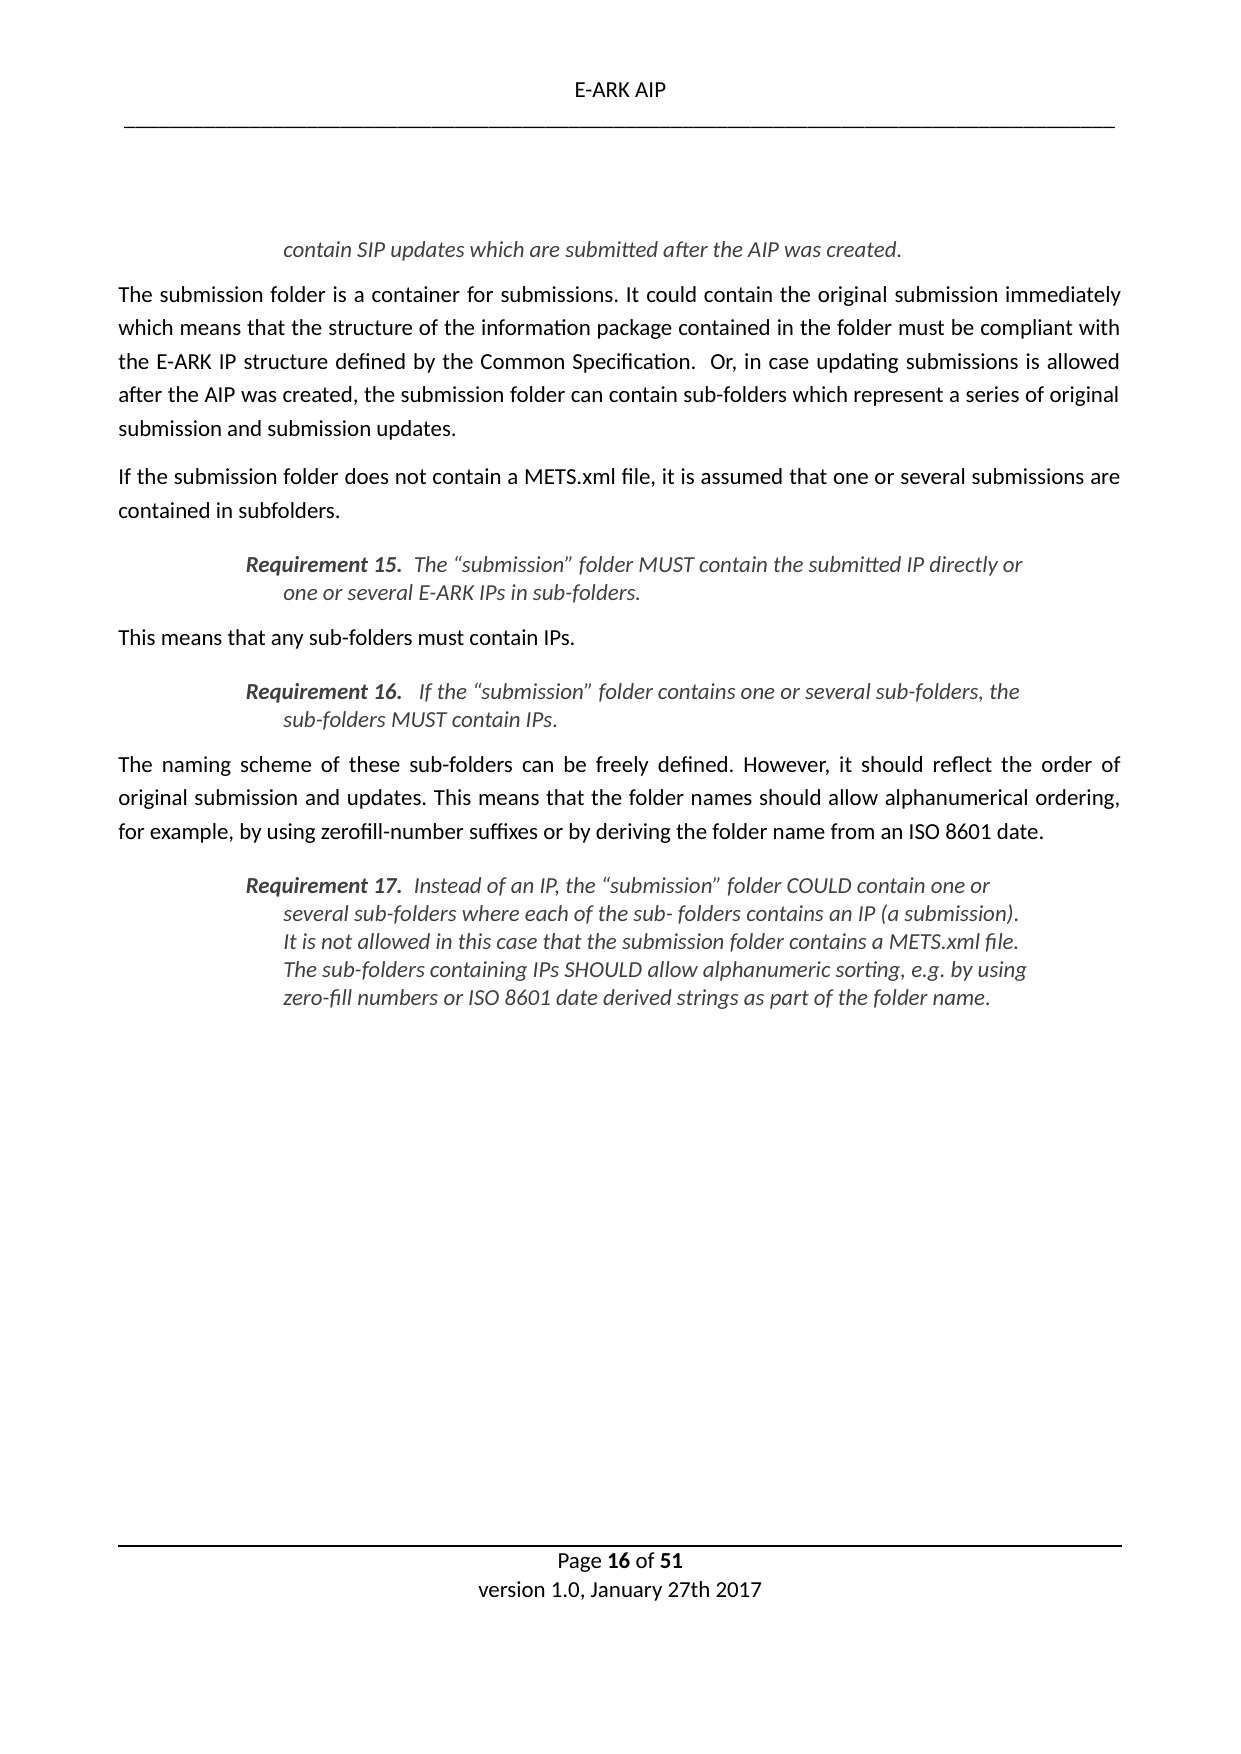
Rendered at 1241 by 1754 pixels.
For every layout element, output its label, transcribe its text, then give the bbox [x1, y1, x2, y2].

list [246, 235, 1032, 263]
list Instead of an IP, the “submission” folder contain one or several sub-folders where each of the sub- folders contains an IP (a submission). It is not allowed in this case that the submission folder contains a METS.xml file. The sub-folders containing IPs SHOULD allow alphanumeric sorting, e.g. by using zero-fill numbers or ISO 8601 date derived strings as part of the folder name. [246, 871, 1032, 1012]
list If the “submission” folder contains one or several sub-folders, the sub-folders MUST contain IPs. [246, 677, 1032, 733]
text This means that any sub-folders must contain IPs. [118, 623, 1122, 651]
text The naming scheme of these sub-folders can be freely defined. However, it should reflect the order of original submission and updates. This means that the folder names should allow alphanumerical ordering, for example, by using zerofill-number suffixes or by deriving the folder name from an ISO 8601 date. [118, 750, 1122, 845]
text The submission folder is a container for submissions. It could contain the original submission immediately which means that the structure of the information package contained in the folder must be compliant with the E-ARK IP structure defined by the Common Specification. Or, in case updating submissions is allowed after the AIP was created, the submission folder can contain sub-folders which represent a series of original submission and submission updates. [118, 280, 1122, 442]
text If the submission folder does not contain a METS.xml file, it is assumed that one or several submissions are contained in subfolders. [118, 462, 1122, 524]
list The “submission” folder MUST contain the submitted IP directly or one or several E-ARK IPs in sub-folders. [246, 550, 1032, 606]
